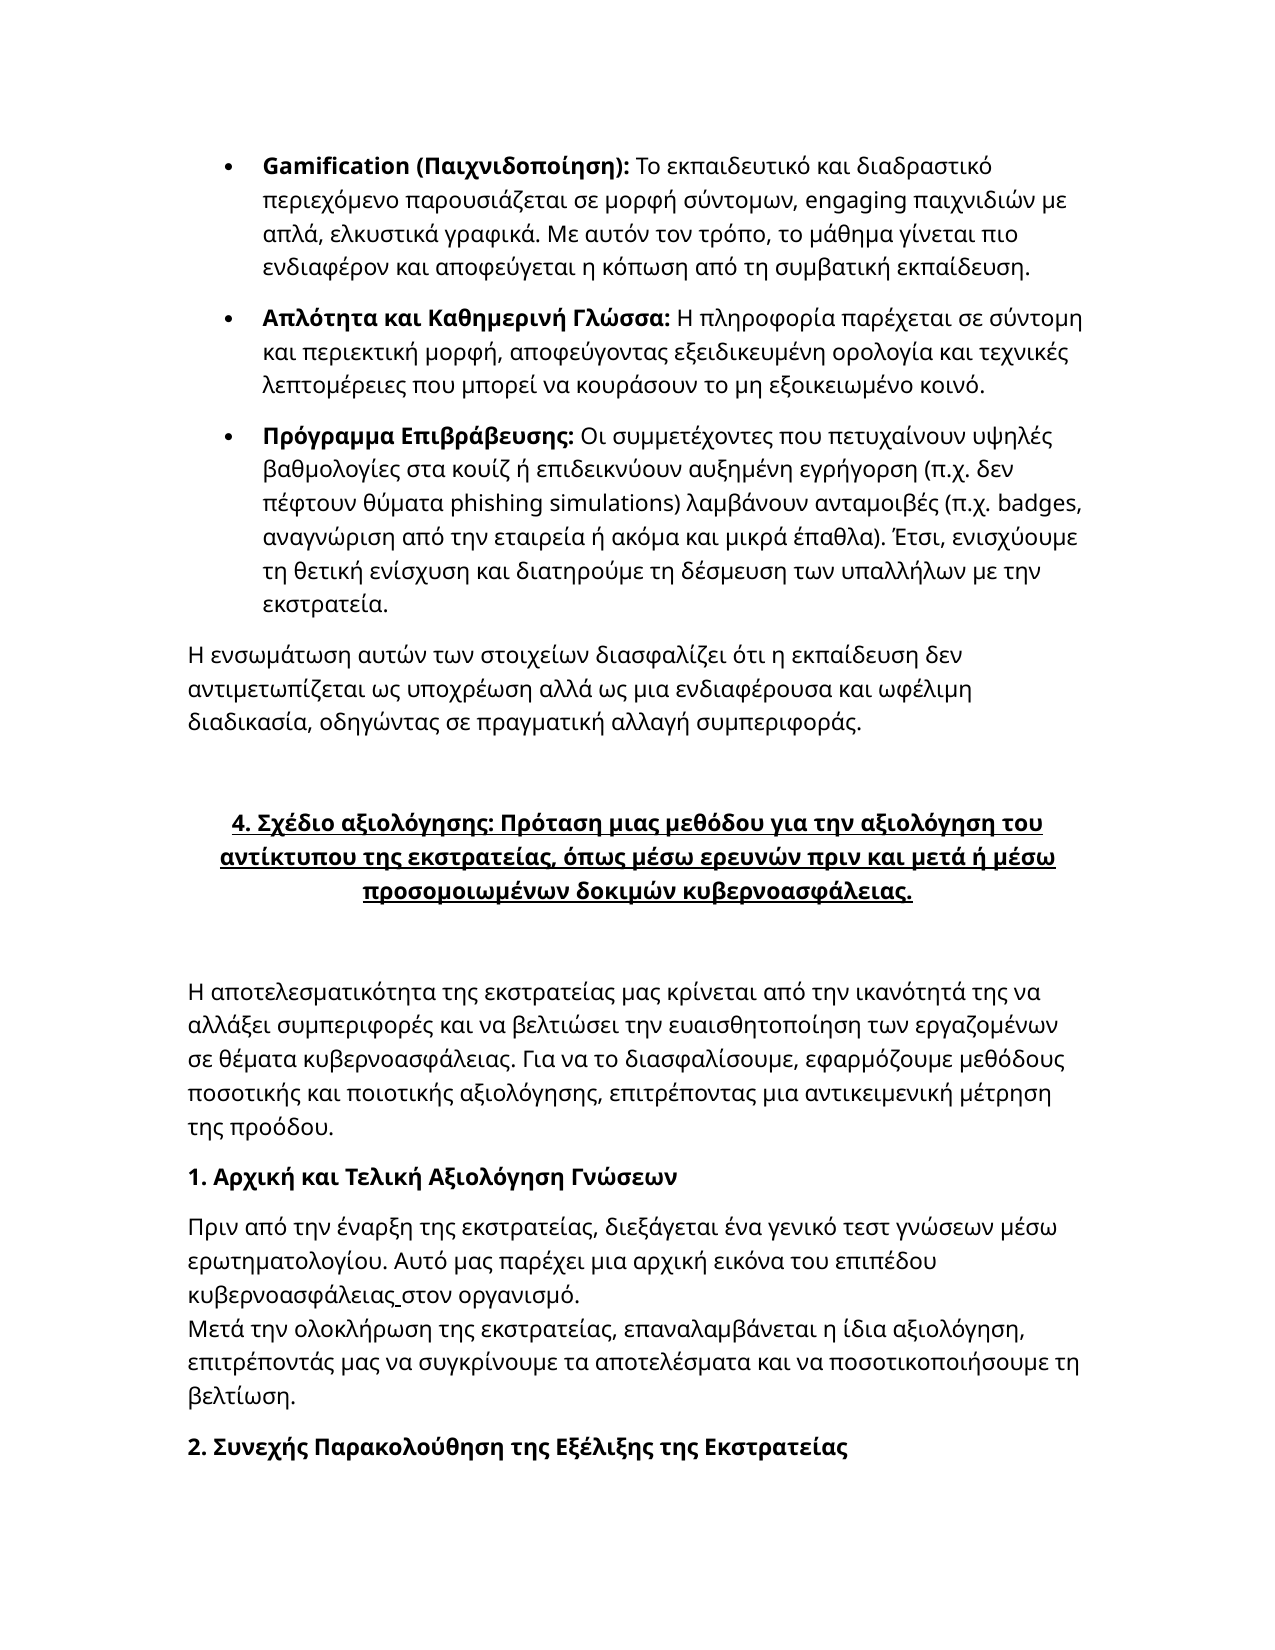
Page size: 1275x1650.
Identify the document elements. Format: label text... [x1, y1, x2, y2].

text Η αποτελεσματικότητα της εκστρατείας μας κρίνεται από την ικανότητά της να αλλάξει συμπεριφορές και να βελτιώσει την ευαισθητοποίηση των εργαζομένων σε θέματα κυβερνοασφάλειας. Για να το διασφαλίσουμε, εφαρμόζουμε μεθόδους ποσοτικής και ποιοτικής αξιολόγησης, επιτρέποντας μια αντικειμενική μέτρηση της προόδου. [187, 975, 1087, 1142]
list Απλότητα και Καθημερινή Γλώσσα: Η πληροφορία παρέχεται σε σύντομη και περιεκτική μορφή, αποφεύγοντας εξειδικευμένη ορολογία και τεχνικές λεπτομέρειες που μπορεί να κουράσουν το μη εξοικειωμένο κοινό. [225, 302, 1087, 400]
text Η ενσωμάτωση αυτών των στοιχείων διασφαλίζει ότι η εκπαίδευση δεν αντιμετωπίζεται ως υποχρέωση αλλά ως μια ενδιαφέρουσα και ωφέλιμη διαδικασία, οδηγώντας σε πραγματική αλλαγή συμπεριφοράς. [187, 639, 1087, 737]
list Πρόγραμμα Επιβράβευσης: Οι συμμετέχοντες που πετυχαίνουν υψηλές βαθμολογίες στα κουίζ ή επιδεικνύουν αυξημένη εγρήγορση (π.χ. δεν πέφτουν θύματα phishing simulations) λαμβάνουν ανταμοιβές (π.χ. badges, αναγνώριση από την εταιρεία ή ακόμα και μικρά έπαθλα). Έτσι, ενισχύουμε τη θετική ενίσχυση και διατηρούμε τη δέσμευση των υπαλλήλων με την εκστρατεία. [225, 419, 1087, 619]
text Πριν από την έναρξη της εκστρατείας, διεξάγεται ένα γενικό τεστ γνώσεων μέσω ερωτηματολογίου. Αυτό μας παρέχει μια αρχική εικόνα του επιπέδου κυβερνοασφάλειας στον οργανισμό. Μετά την ολοκλήρωση της εκστρατείας, επαναλαμβάνεται η ίδια αξιολόγηση, επιτρέποντάς μας να συγκρίνουμε τα αποτελέσματα και να ποσοτικοποιήσουμε τη βελτίωση. [187, 1211, 1087, 1411]
text 4. Σχέδιο αξιολόγησης: Πρόταση μιας μεθόδου για την αξιολόγηση του αντίκτυπου της εκστρατείας, όπως μέσω ερευνών πριν και μετά ή μέσω προσομοιωμένων δοκιμών κυβερνοασφάλειας. [187, 807, 1087, 906]
text 1. Αρχική και Τελική Αξιολόγηση Γνώσεων [187, 1161, 1087, 1192]
text 2. Συνεχής Παρακολούθηση της Εξέλιξης της Εκστρατείας [187, 1430, 1087, 1462]
list Gamification (Παιχνιδοποίηση): Το εκπαιδευτικό και διαδραστικό περιεχόμενο παρουσιάζεται σε μορφή σύντομων, engaging παιχνιδιών με απλά, ελκυστικά γραφικά. Με αυτόν τον τρόπο, το μάθημα γίνεται πιο ενδιαφέρον και αποφεύγεται η κόπωση από τη συμβατική εκπαίδευση. [225, 150, 1087, 282]
